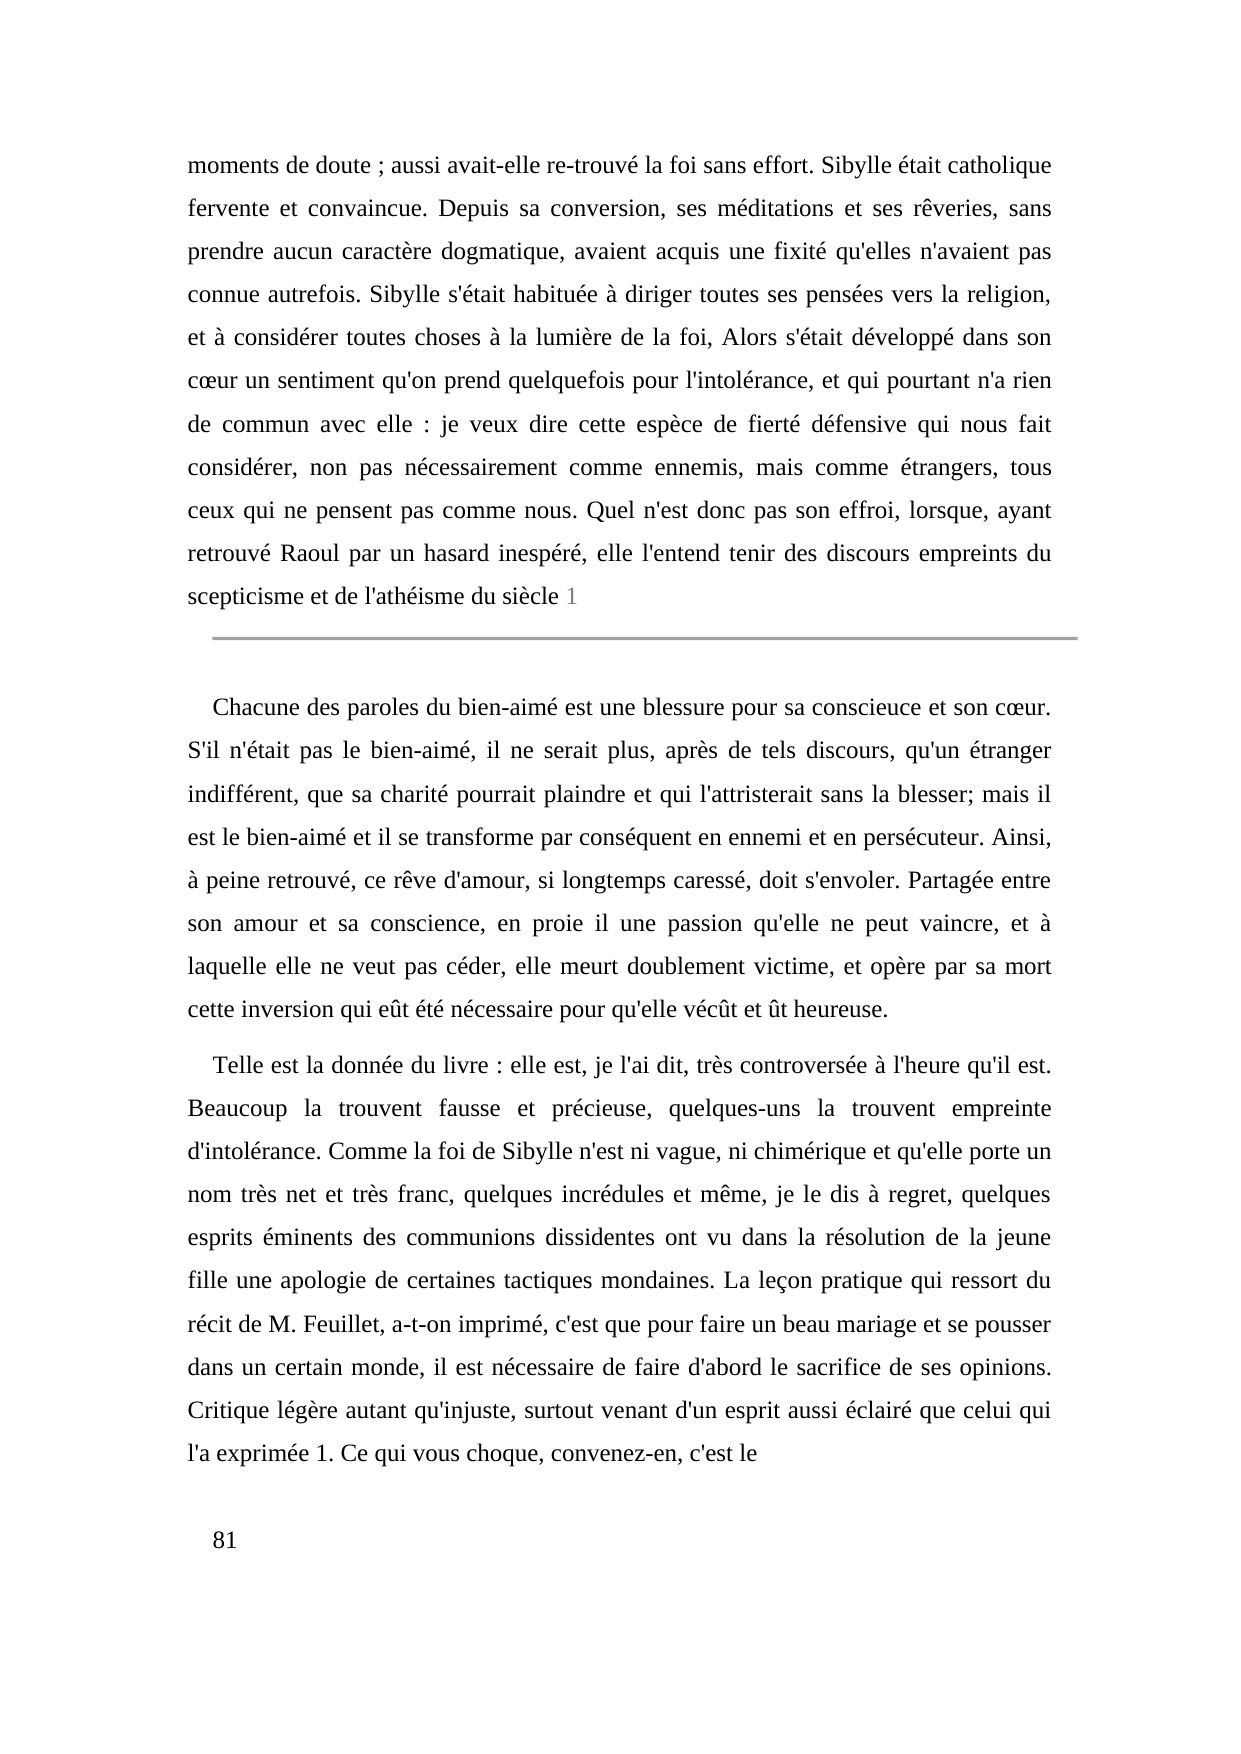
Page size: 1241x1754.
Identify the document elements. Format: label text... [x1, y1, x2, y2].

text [187, 150, 1053, 610]
text Chacune des paroles du bien-aimé est une blessure pour sa conscieuce et son cœur. S'il n'était pas le bien-aimé, il ne serait plus, après de tels discours, qu'un étranger indifférent, que sa charité pourrait plaindre et qui l'attristerait sans la blesser; mais il est le bien-aimé et il se transforme par conséquent en ennemi et en persécuteur. Ainsi, à peine retrouvé, ce rêve d'amour, si longtemps caressé, doit s'envoler. Partagée entre son amour et sa conscience, en proie il une passion qu'elle ne peut vaincre, et à laquelle elle ne veut pas céder, elle meurt doublement victime, et opère par sa mort cette inversion qui eût été nécessaire pour qu'elle vécût et ût heureuse. [187, 692, 1053, 1023]
text Telle est la donnée du livre : elle est, je l'ai dit, très controversée à l'heure qu'il est. Beaucoup la trouvent fausse et précieuse, quelques-uns la trouvent empreinte d'intolérance. Comme la foi de Sibylle n'est ni vague, ni chimérique et qu'elle porte un nom très net et très franc, quelques incrédules et même, je le dis à regret, quelques esprits éminents des communions dissidentes ont vu dans la résolution de la jeune fille une apologie de certaines tactiques mondaines. La leçon pratique qui ressort du récit de M. Feuillet, a-t-on imprimé, c'est que pour faire un beau mariage et se pousser dans un certain monde, il est nécessaire de faire d'abord le sacrifice de ses opinions. Critique légère autant qu'injuste, surtout venant d'un esprit aussi éclairé que celui qui l'a exprimée 1. Ce qui vous choque, convenez-en, c'est le [187, 1050, 1053, 1467]
